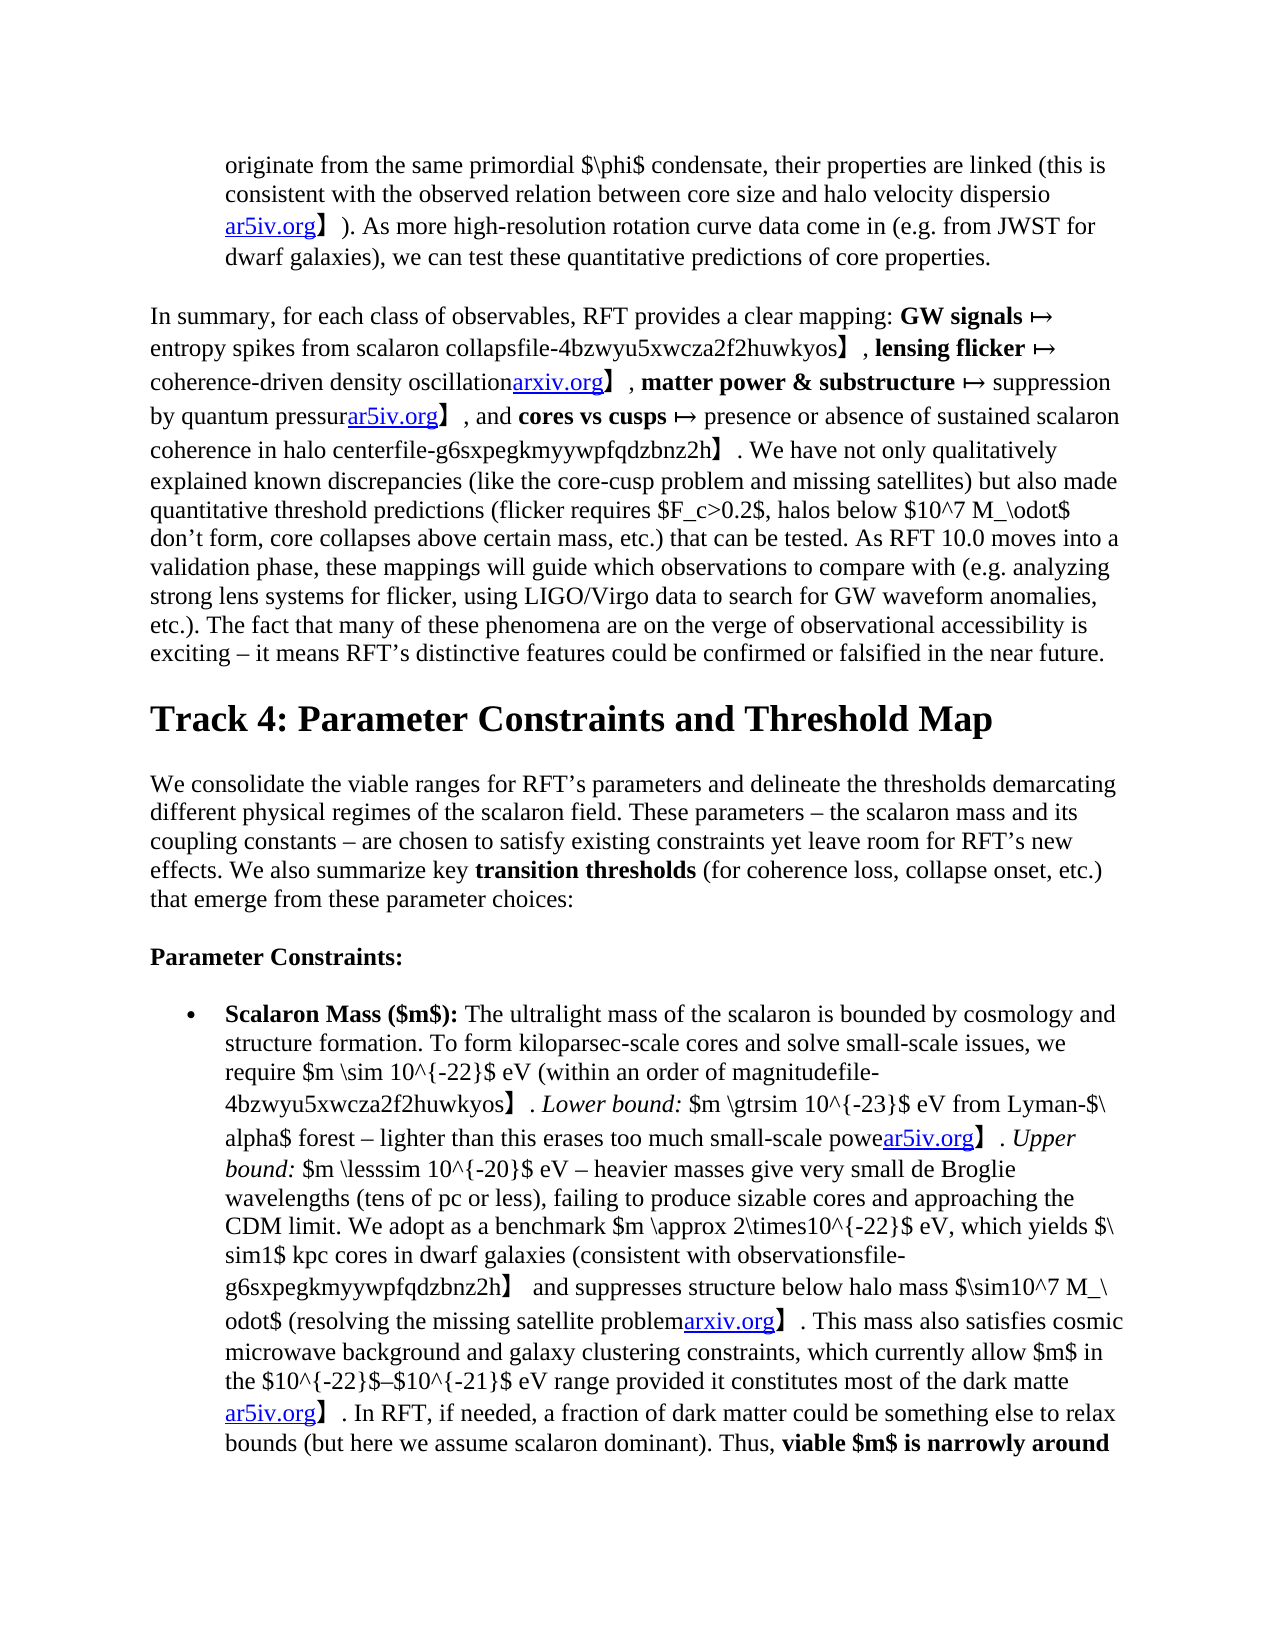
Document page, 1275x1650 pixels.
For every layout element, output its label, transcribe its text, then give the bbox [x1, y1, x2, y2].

text Track 4: Parameter Constraints and Threshold Map [150, 696, 1125, 739]
text In summary, for each class of observables, RFT provides a clear mapping: GW signals ↦ entropy spikes from scalaron collaps​file-4bzwyu5xwcza2f2huwkyos】, lensing flicker ↦ coherence-driven density oscillation​arxiv.org】, matter power & substructure ↦ suppression by quantum pressur​ar5iv.org】, and cores vs cusps ↦ presence or absence of sustained scalaron coherence in halo center​file-g6sxpegkmyywpfqdzbnz2h】. We have not only qualitatively explained known discrepancies (like the core-cusp problem and missing satellites) but also made quantitative threshold predictions (flicker requires $F_c>0.2$, halos below $10^7 M_\odot$ don’t form, core collapses above certain mass, etc.) that can be tested. As RFT 10.0 moves into a validation phase, these mappings will guide which observations to compare with (e.g. analyzing strong lens systems for flicker, using LIGO/Virgo data to search for GW waveform anomalies, etc.). The fact that many of these phenomena are on the verge of observational accessibility is exciting – it means RFT’s distinctive features could be confirmed or falsified in the near future. [150, 299, 1125, 667]
text We consolidate the viable ranges for RFT’s parameters and delineate the thresholds demarcating different physical regimes of the scalaron field. These parameters – the scalaron mass and its coupling constants – are chosen to satisfy existing constraints yet leave room for RFT’s new effects. We also summarize key transition thresholds (for coherence loss, collapse onset, etc.) that emerge from these parameter choices: [150, 769, 1125, 912]
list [187, 150, 1125, 270]
text Parameter Constraints: [150, 942, 1125, 970]
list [187, 999, 1125, 1457]
